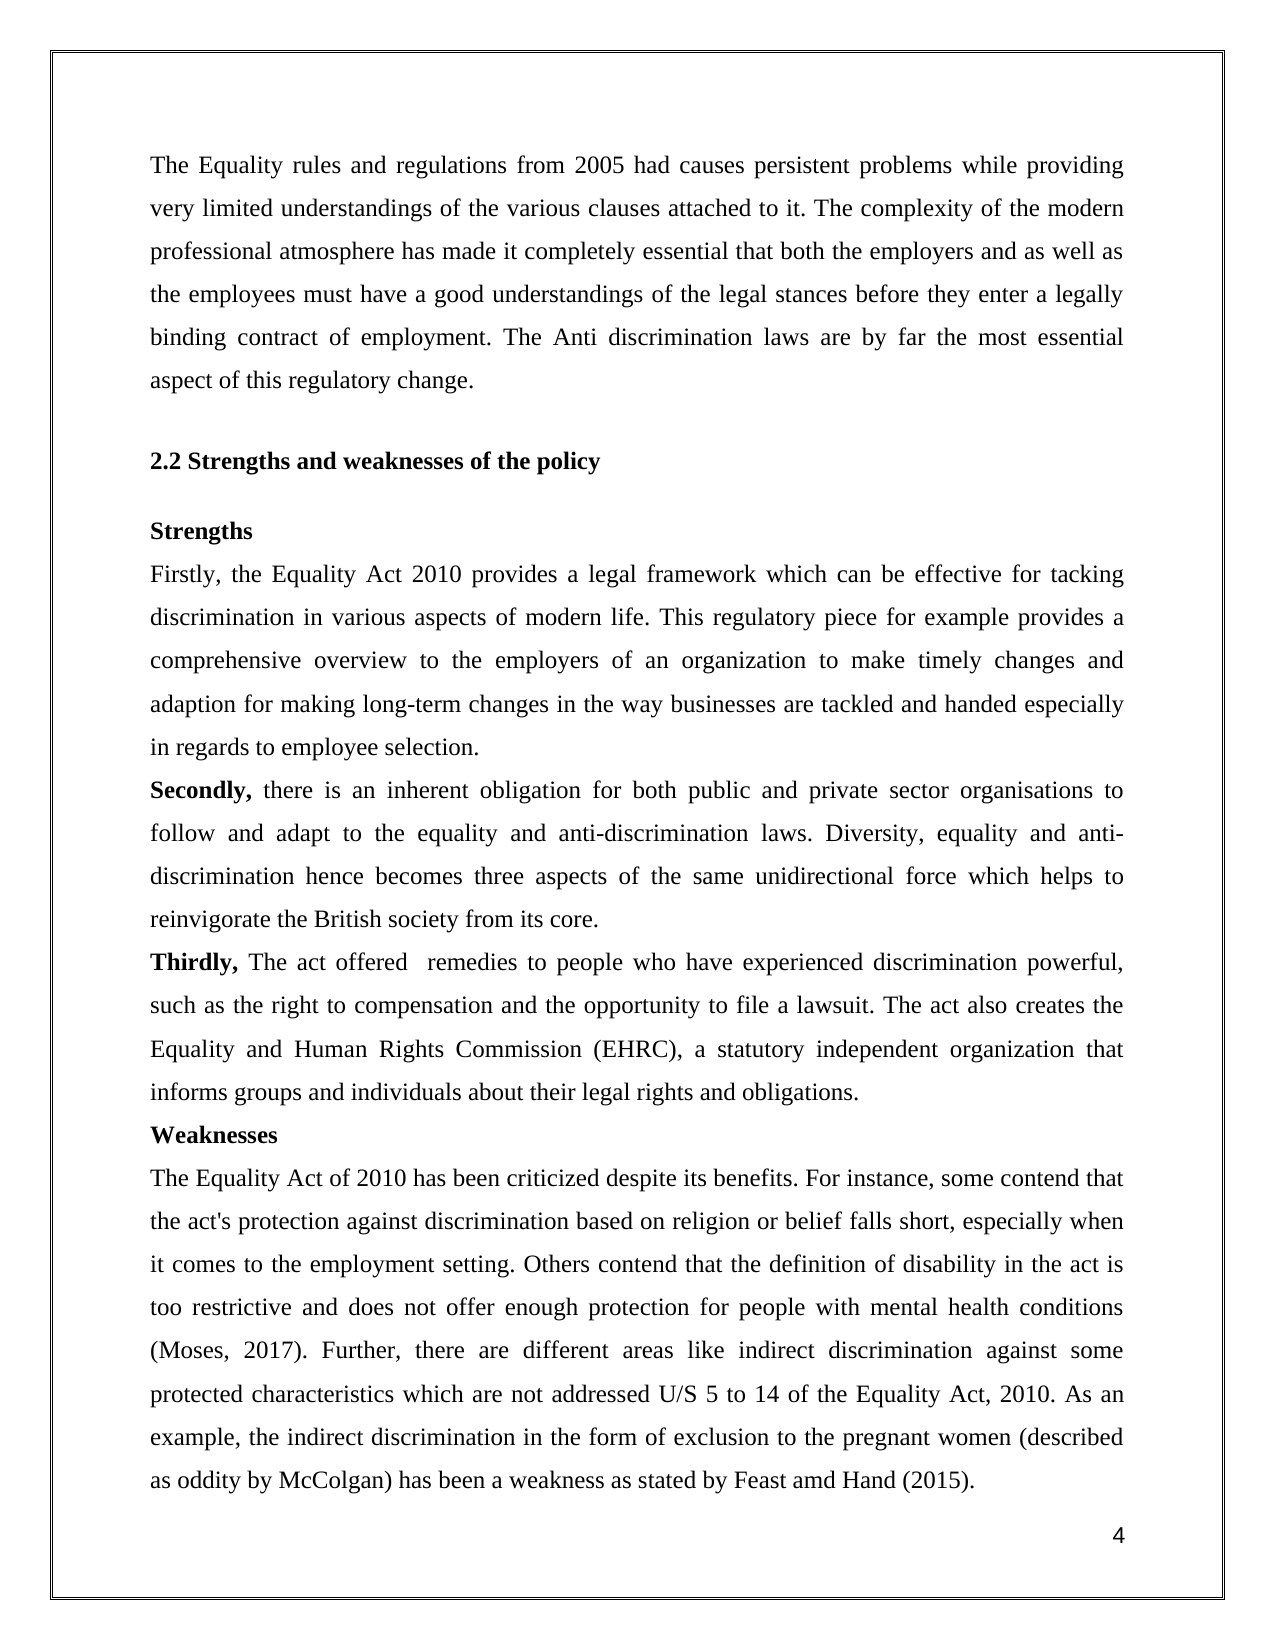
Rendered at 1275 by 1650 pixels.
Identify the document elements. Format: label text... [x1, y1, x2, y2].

subtitle 2.2 Strengths and weaknesses of the policy [150, 446, 1125, 475]
text Strengths [150, 516, 1125, 545]
text Firstly, the Equality Act 2010 provides a legal framework which can be effective for tacking discrimination in various aspects of modern life. This regulatory piece for example provides a comprehensive overview to the employers of an organization to make timely changes and adaption for making long-term changes in the way businesses are tackled and handed especially in regards to employee selection. [150, 559, 1125, 761]
text The Equality rules and regulations from 2005 had causes persistent problems while providing very limited understandings of the various clauses attached to it. The complexity of the modern professional atmosphere has made it completely essential that both the employers and as well as the employees must have a good understandings of the legal stances before they enter a legally binding contract of employment. The Anti discrimination laws are by far the most essential aspect of this regulatory change. [150, 150, 1125, 394]
text The Equality Act of 2010 has been criticized despite its benefits. For instance, some contend that the act's protection against discrimination based on religion or belief falls short, especially when it comes to the employment setting. Others contend that the definition of disability in the act is too restrictive and does not offer enough protection for people with mental health conditions (Moses, 2017). Further, there are different areas like indirect discrimination against some protected characteristics which are not addressed U/S 5 to 14 of the Equality Act, 2010. As an example, the indirect discrimination in the form of exclusion to the pregnant women (described as oddity by McColgan) has been a weakness as stated by Feast amd Hand (2015). [150, 1163, 1125, 1494]
text Weaknesses [150, 1120, 1125, 1149]
text Secondly, there is an inherent obligation for both public and private sector organisations to follow and adapt to the equality and anti-discrimination laws. Diversity, equality and anti-discrimination hence becomes three aspects of the same unidirectional force which helps to reinvigorate the British society from its core. [150, 775, 1125, 933]
text Thirdly, The act offered remedies to people who have experienced discrimination powerful, such as the right to compensation and the opportunity to file a lawsuit. The act also creates the Equality and Human Rights Commission (EHRC), a statutory independent organization that informs groups and individuals about their legal rights and obligations. [150, 947, 1125, 1106]
